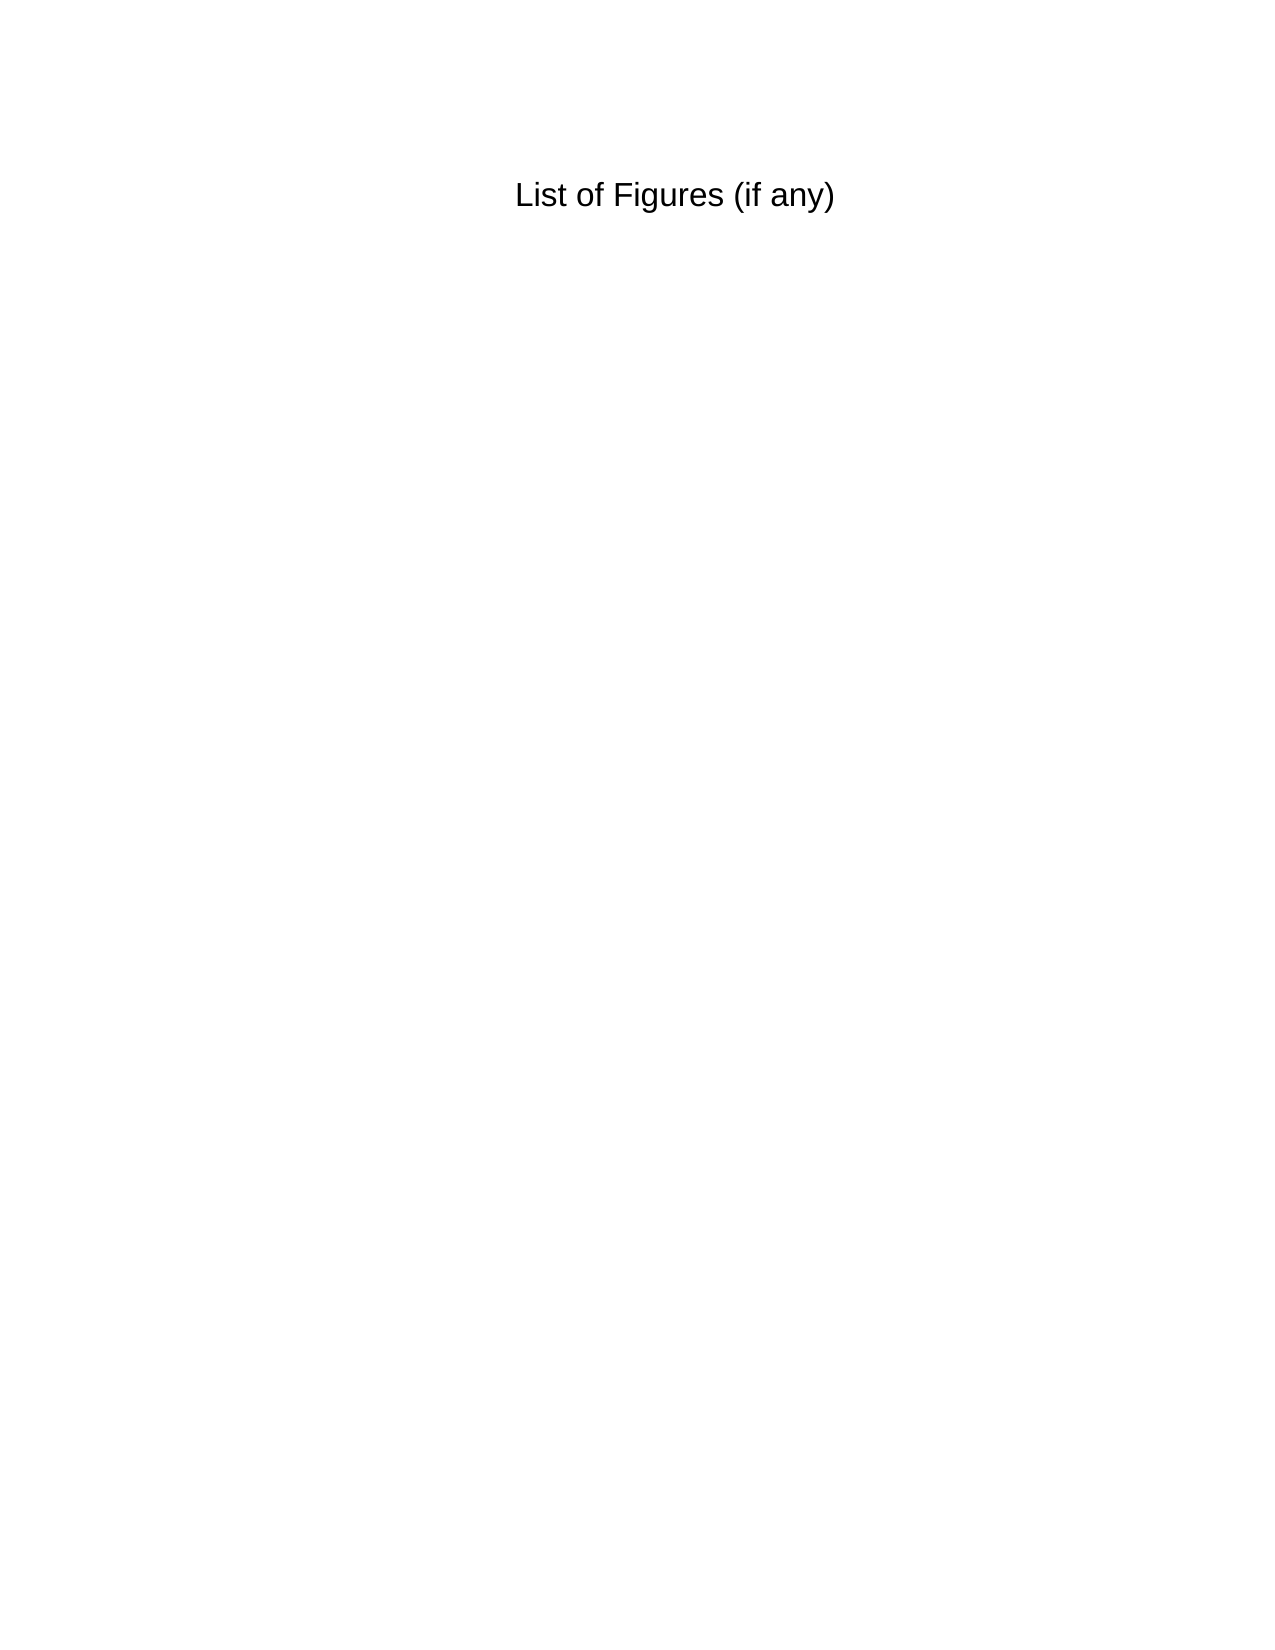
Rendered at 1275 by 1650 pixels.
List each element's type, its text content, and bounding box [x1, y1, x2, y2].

text List of Figures (if any) [187, 175, 1163, 213]
